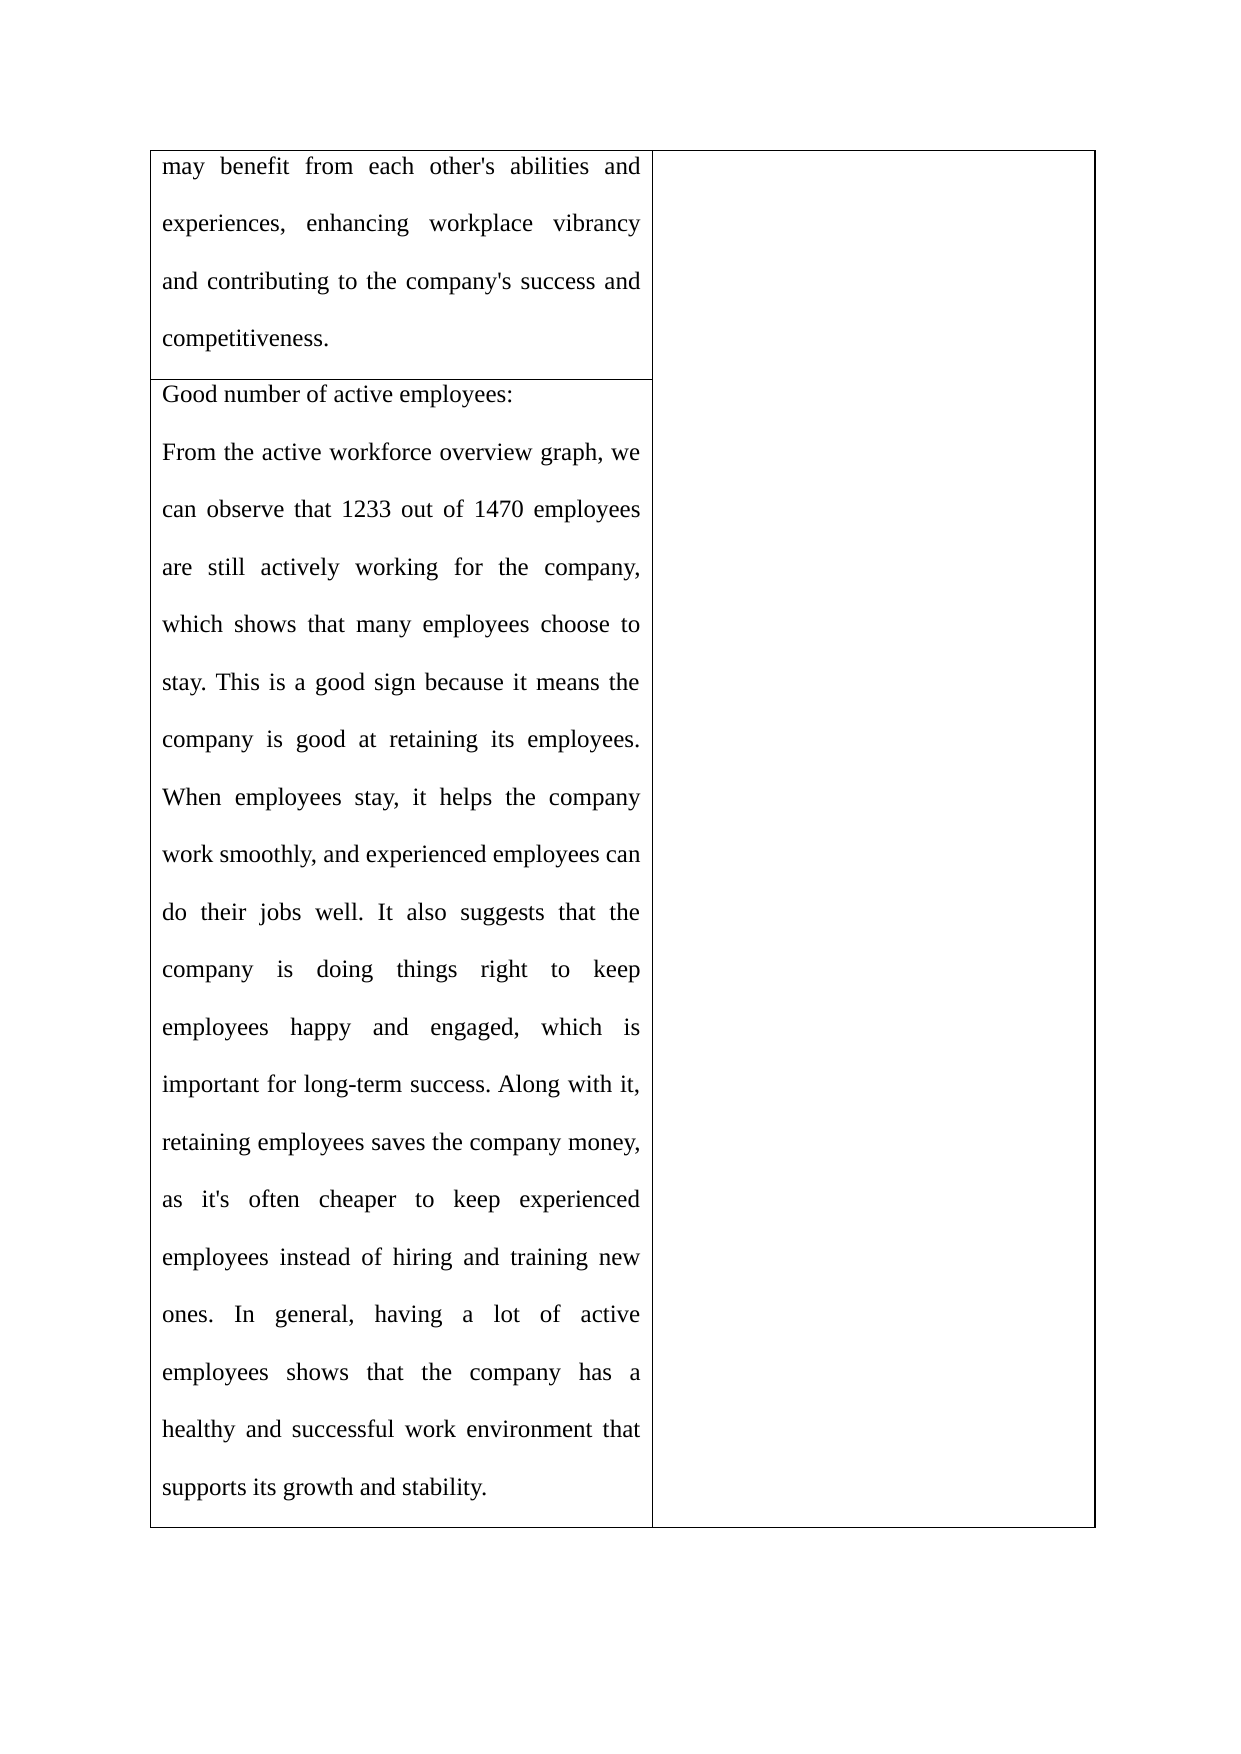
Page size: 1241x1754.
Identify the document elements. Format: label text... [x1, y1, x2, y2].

table_cell Good number of active employees: From the active workforce overview graph, we can observe that 1233 out of 1470 employees are still actively working for the company, which shows that many employees choose to stay. This is a good sign because it means the company is good at retaining its employees. When employees stay, it helps the company work smoothly, and experienced employees can do their jobs well. It also suggests that the company is doing things right to keep employees happy and engaged, which is important for long-term success. Along with it, retaining employees saves the company money, as it's often cheaper to keep experienced employees instead of hiring and training new ones. In general, having a lot of active employees shows that the company has a healthy and successful work environment that supports its growth and stability. [151, 380, 652, 1527]
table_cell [151, 151, 652, 378]
